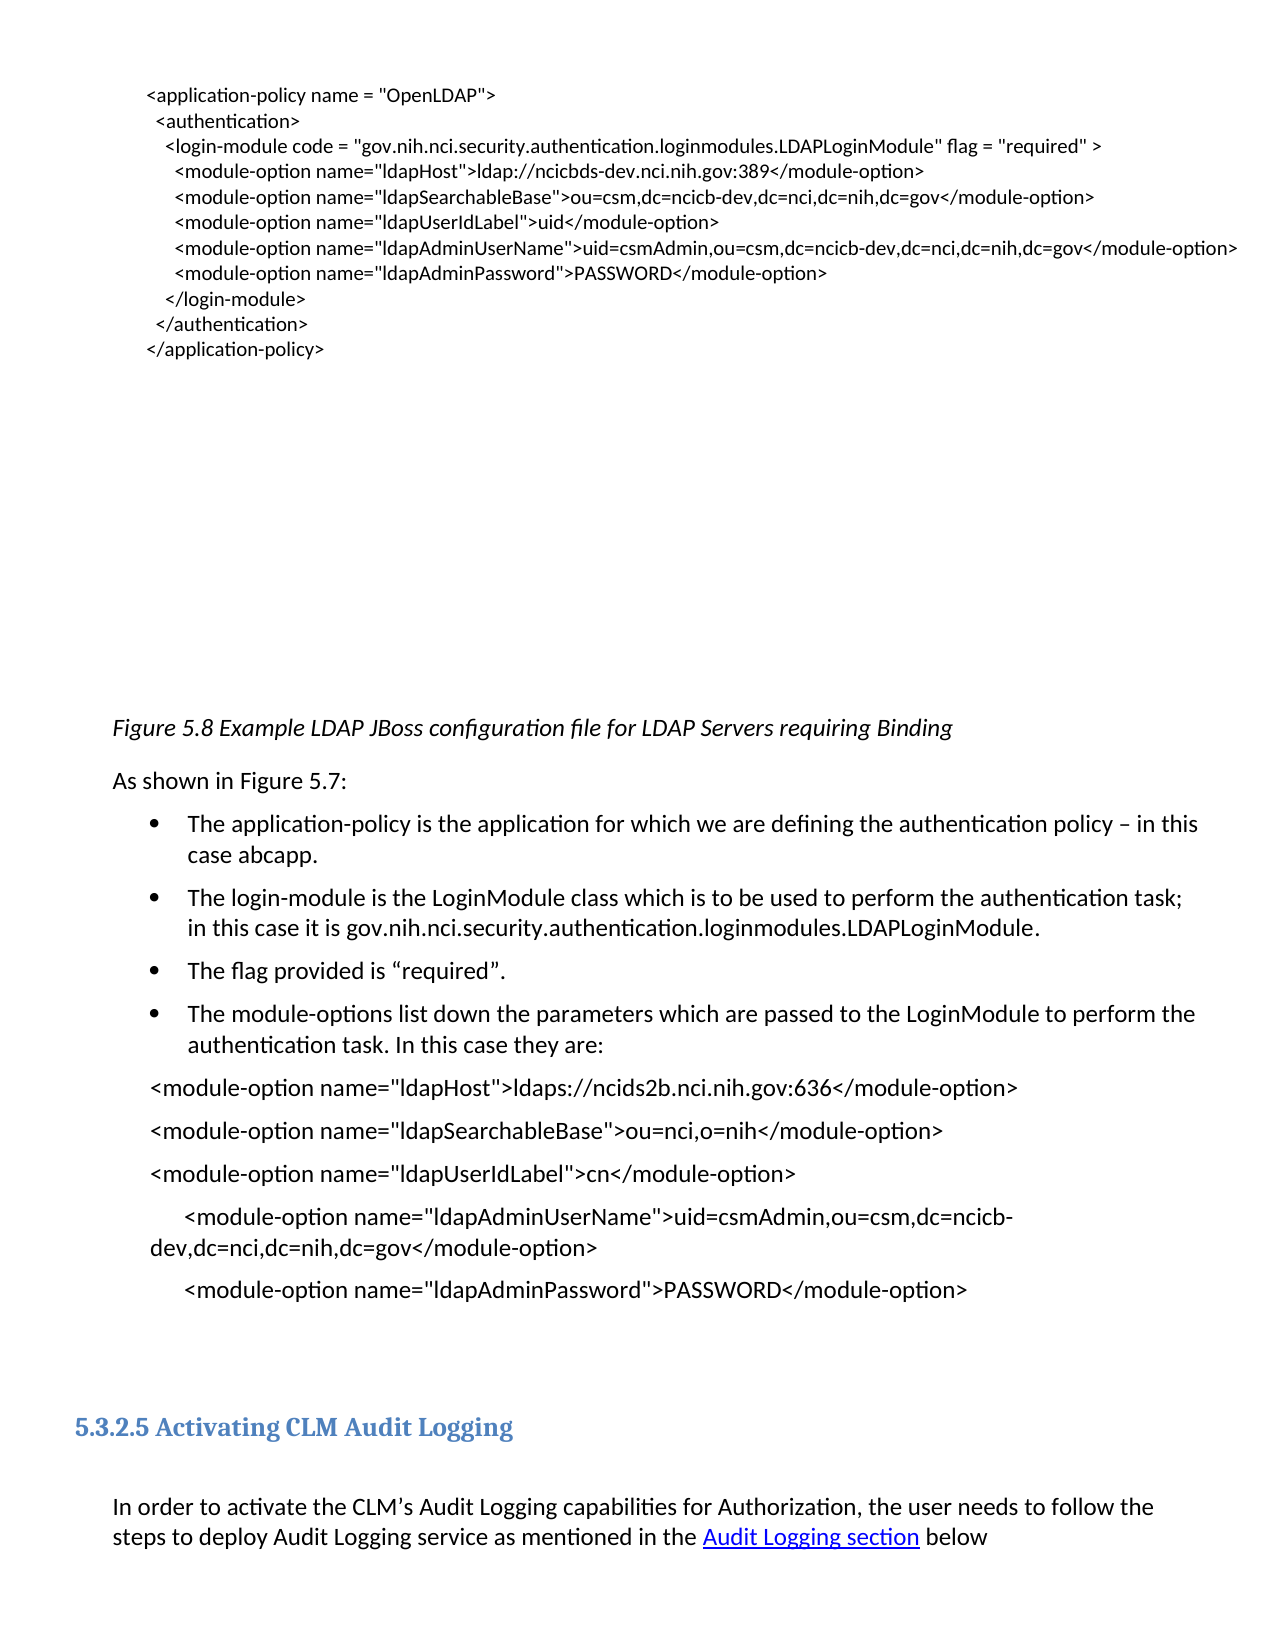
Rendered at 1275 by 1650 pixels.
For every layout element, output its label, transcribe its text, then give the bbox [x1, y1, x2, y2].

text In order to activate the CLM’s Audit Logging capabilities for Authorization, the user needs to follow the steps to deploy Audit Logging service as mentioned in the Audit Logging section below [112, 1491, 1200, 1552]
list The flag provided is “required”. [150, 956, 1200, 986]
list The application-policy is the application for which we are defining the authentication policy – in this case abcapp. [150, 808, 1200, 869]
text <module-option name="ldapSearchableBase">ou=nci,o=nih</module-option> [150, 1115, 1200, 1146]
text <module-option name="ldapAdminPassword">PASSWORD</module-option> [150, 1275, 1200, 1305]
list The module-options list down the parameters which are passed to the LoginModule to perform the authentication task. In this case they are: [150, 998, 1200, 1059]
text Figure 5.8 Example LDAP JBoss configuration file for LDAP Servers requiring Binding [112, 712, 1200, 742]
text <module-option name="ldapHost">ldaps://ncids2b.nci.nih.gov:636</module-option> [150, 1072, 1200, 1103]
text <module-option name="ldapAdminUserName">uid=csmAdmin,ou=csm,dc=ncicb-dev,dc=nci,dc=nih,dc=gov</module-option> [150, 1201, 1200, 1262]
list The login-module is the LoginModule class which is to be used to perform the authentication task; in this case it is gov.nih.nci.security.authentication.loginmodules.LDAPLoginModule. [150, 882, 1200, 943]
subtitle 5.3.2.5 Activating CLM Audit Logging [75, 1412, 1200, 1443]
text <module-option name="ldapUserIdLabel">cn</module-option> [150, 1158, 1200, 1189]
